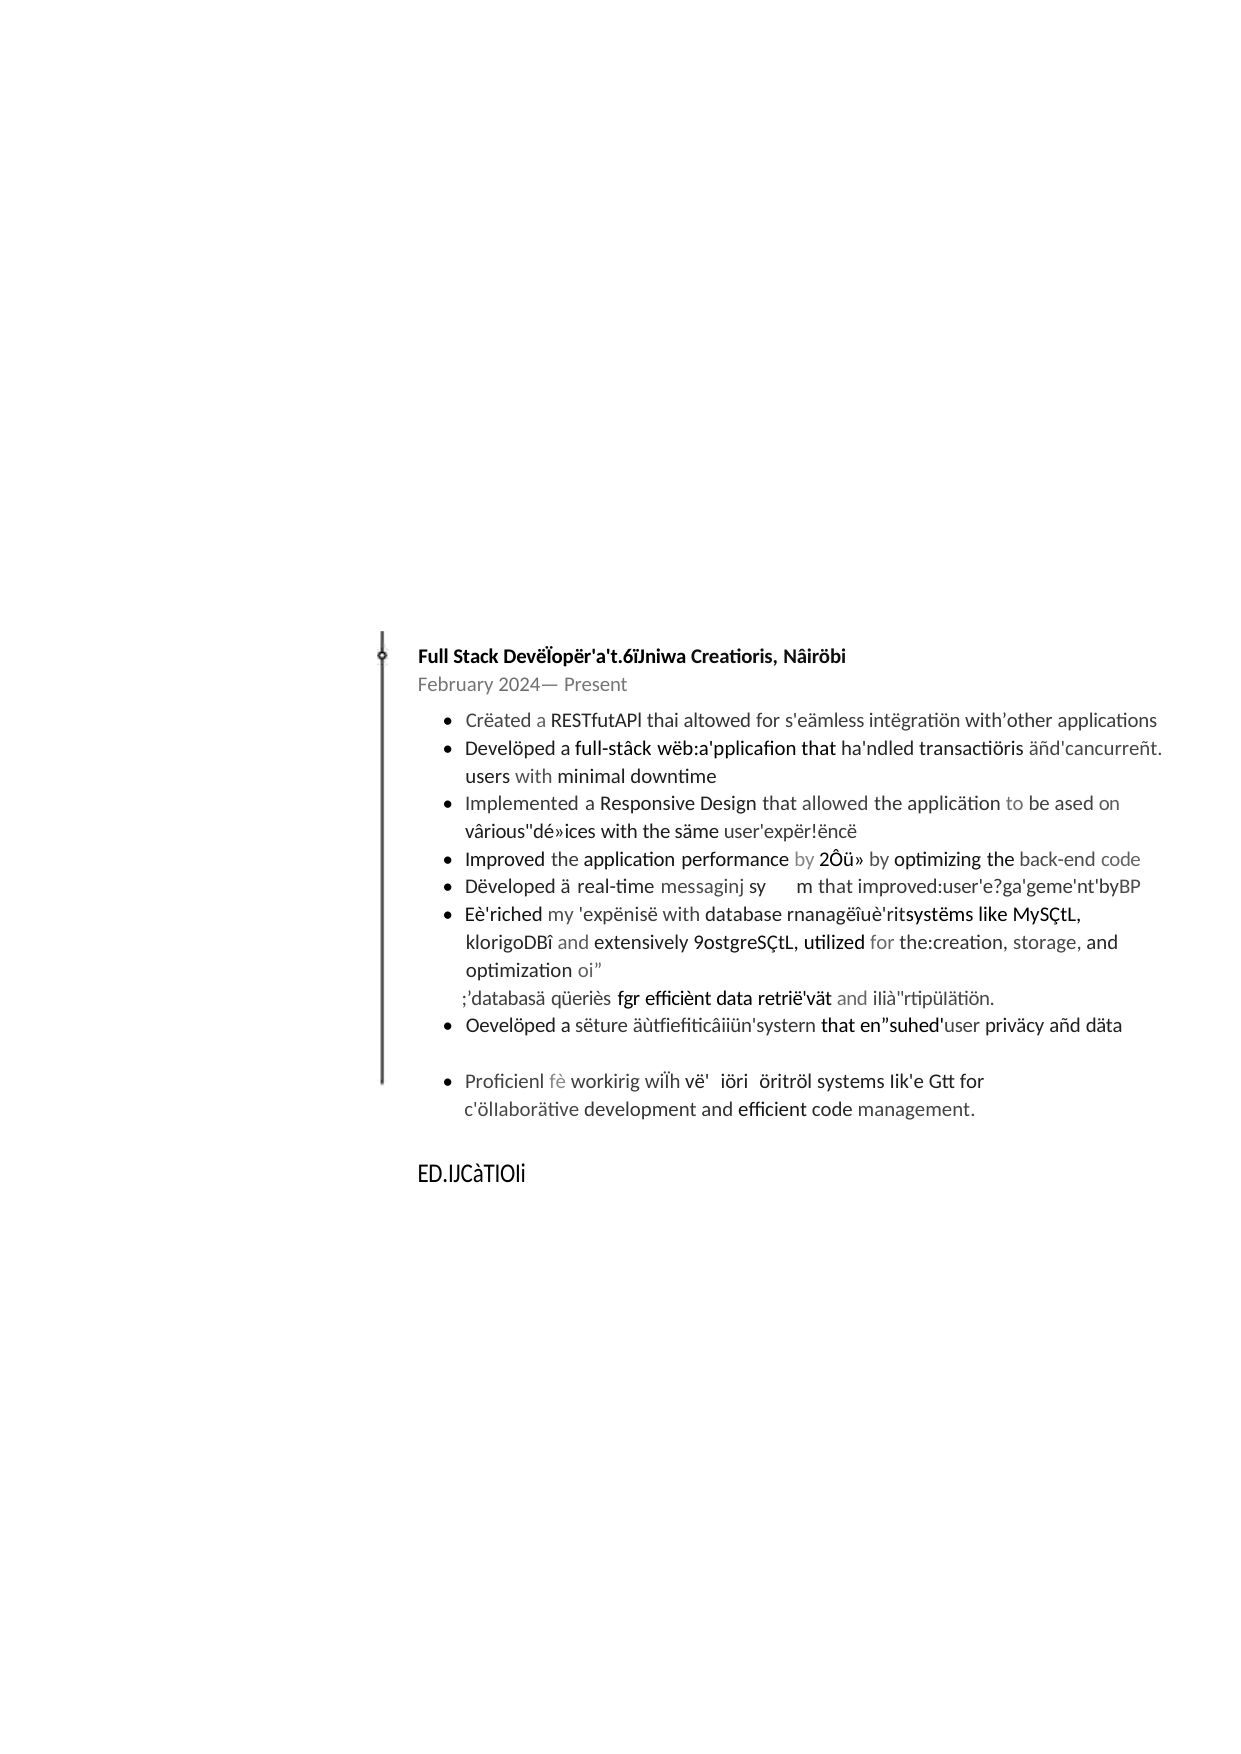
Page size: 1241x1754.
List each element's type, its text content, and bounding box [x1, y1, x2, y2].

list Eè'riched my 'expënisë with database rnanagëîuè'ritsystëms like MySÇtL, klorigoDBî and extensively 9ostgreSÇtL, utilized for the:creation, storage, and optimization oi” [442, 902, 1166, 983]
subtitle ED.IJCàTIOIi [417, 1156, 1190, 1189]
text February 2024— Present [418, 671, 1190, 696]
list Crëated a RESTfutAPl thai altowed for s'eämless intëgratiön with’other applications [442, 707, 1190, 733]
list Improved the application performance by 2Ôü» by optimizing the back-end code [442, 846, 1190, 871]
text vârious"dé»ices with the säme user'expër!ëncë [465, 818, 1190, 843]
list Develöped a full-stâck wëb:a'pplicafion that ha'ndled transactiöris äñd'cancurreñt. users with minimal downtime [442, 735, 1164, 789]
list Proficienl fè workirig wiÏh vë' iöri öritröl systems Iik'e Gtt for c'ölIaborätive development and efficient code management. [442, 1068, 1099, 1121]
text Full Stack DevëÏopër'a't.6ïJniwa Creatioris, Nâiröbi [418, 643, 1190, 668]
picture [376, 631, 389, 1086]
list Implemented a Responsive Design that allowed the applicätion to be ased on [442, 791, 1190, 815]
list Dëveloped ä real-time messaginj sy m that improved:user'e?ga'geme'nt'byBP [442, 874, 1190, 899]
text ;’databasä qüeriès fgr efficiènt data retrië'vät and iIià"rtipüIätiön. [461, 985, 1190, 1011]
list Oevelöped a sëture äùtfiefiticâiiün'systern that en”suhed'user priväcy añd däta [442, 1012, 1190, 1037]
